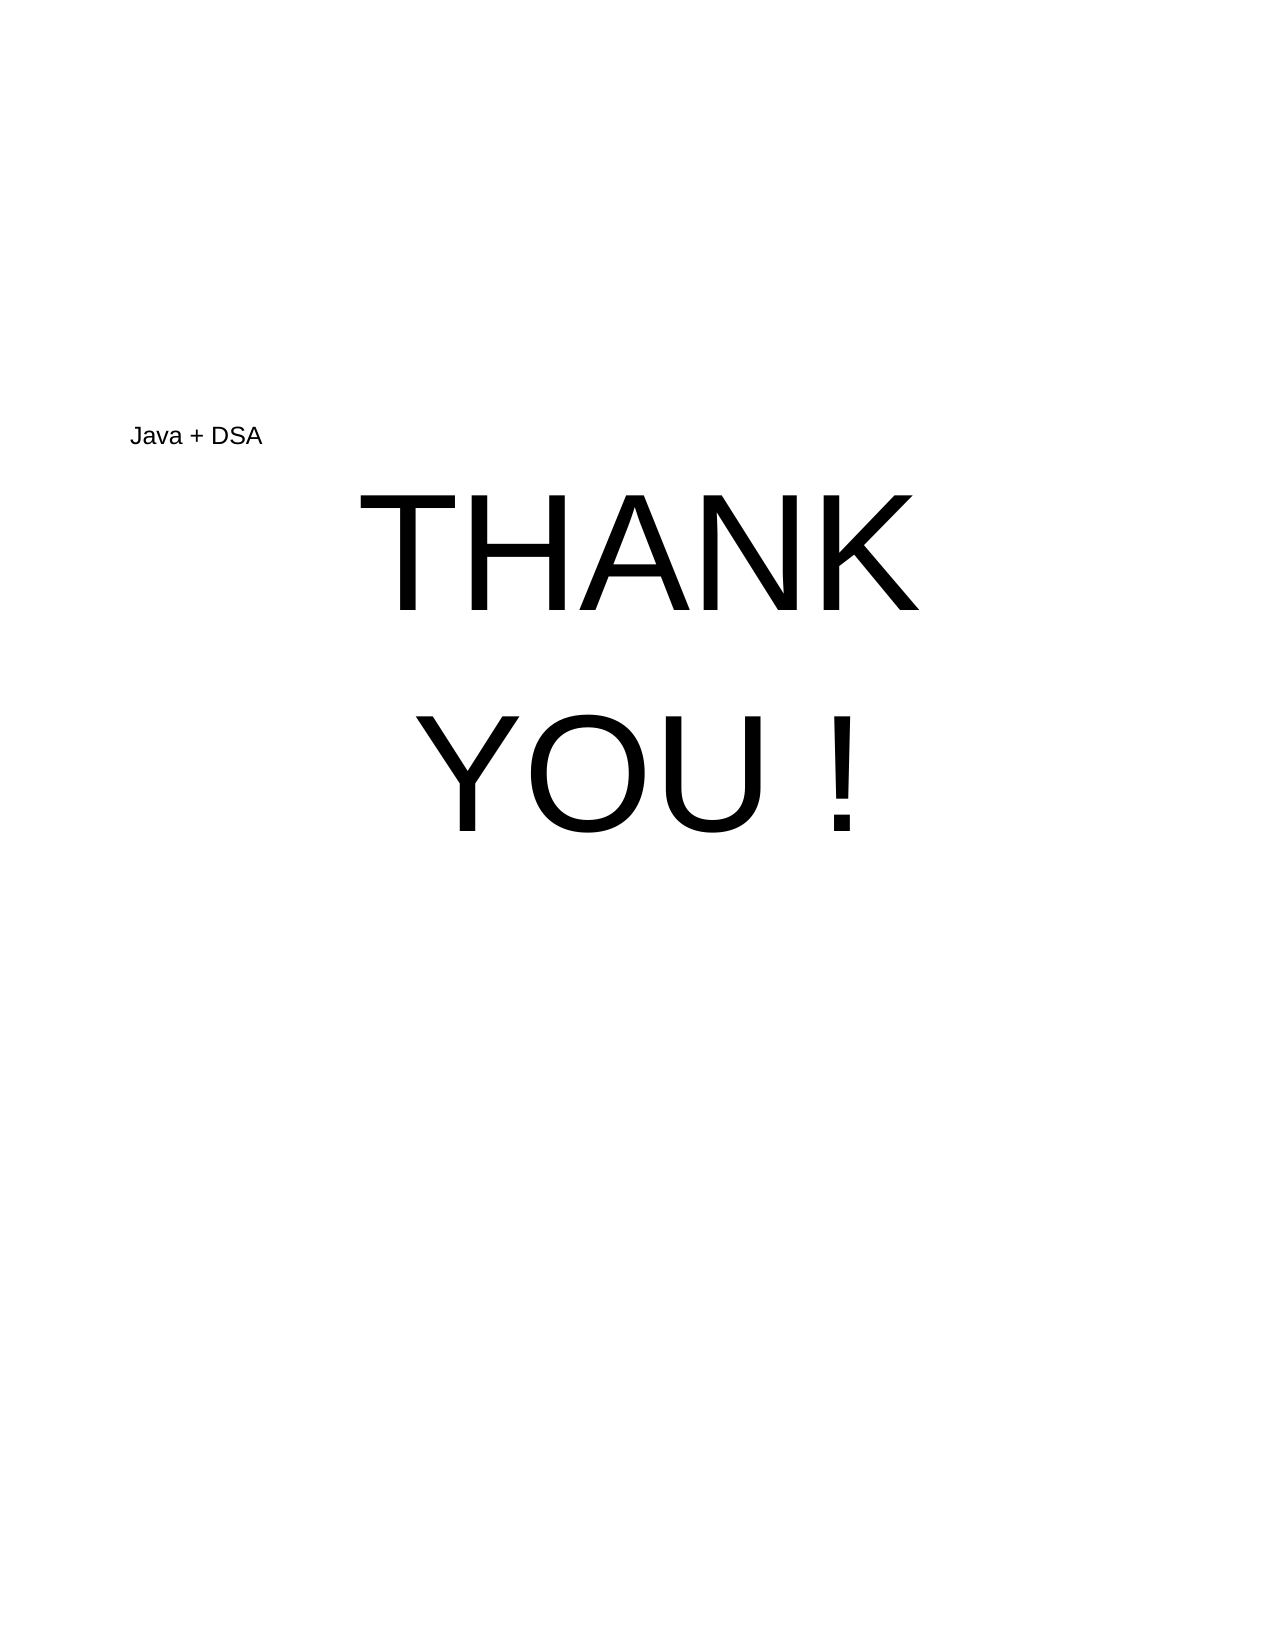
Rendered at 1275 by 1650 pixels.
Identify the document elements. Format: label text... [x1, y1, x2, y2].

text Java + DSA [130, 421, 1105, 450]
text THANK YOU ! [323, 454, 956, 866]
